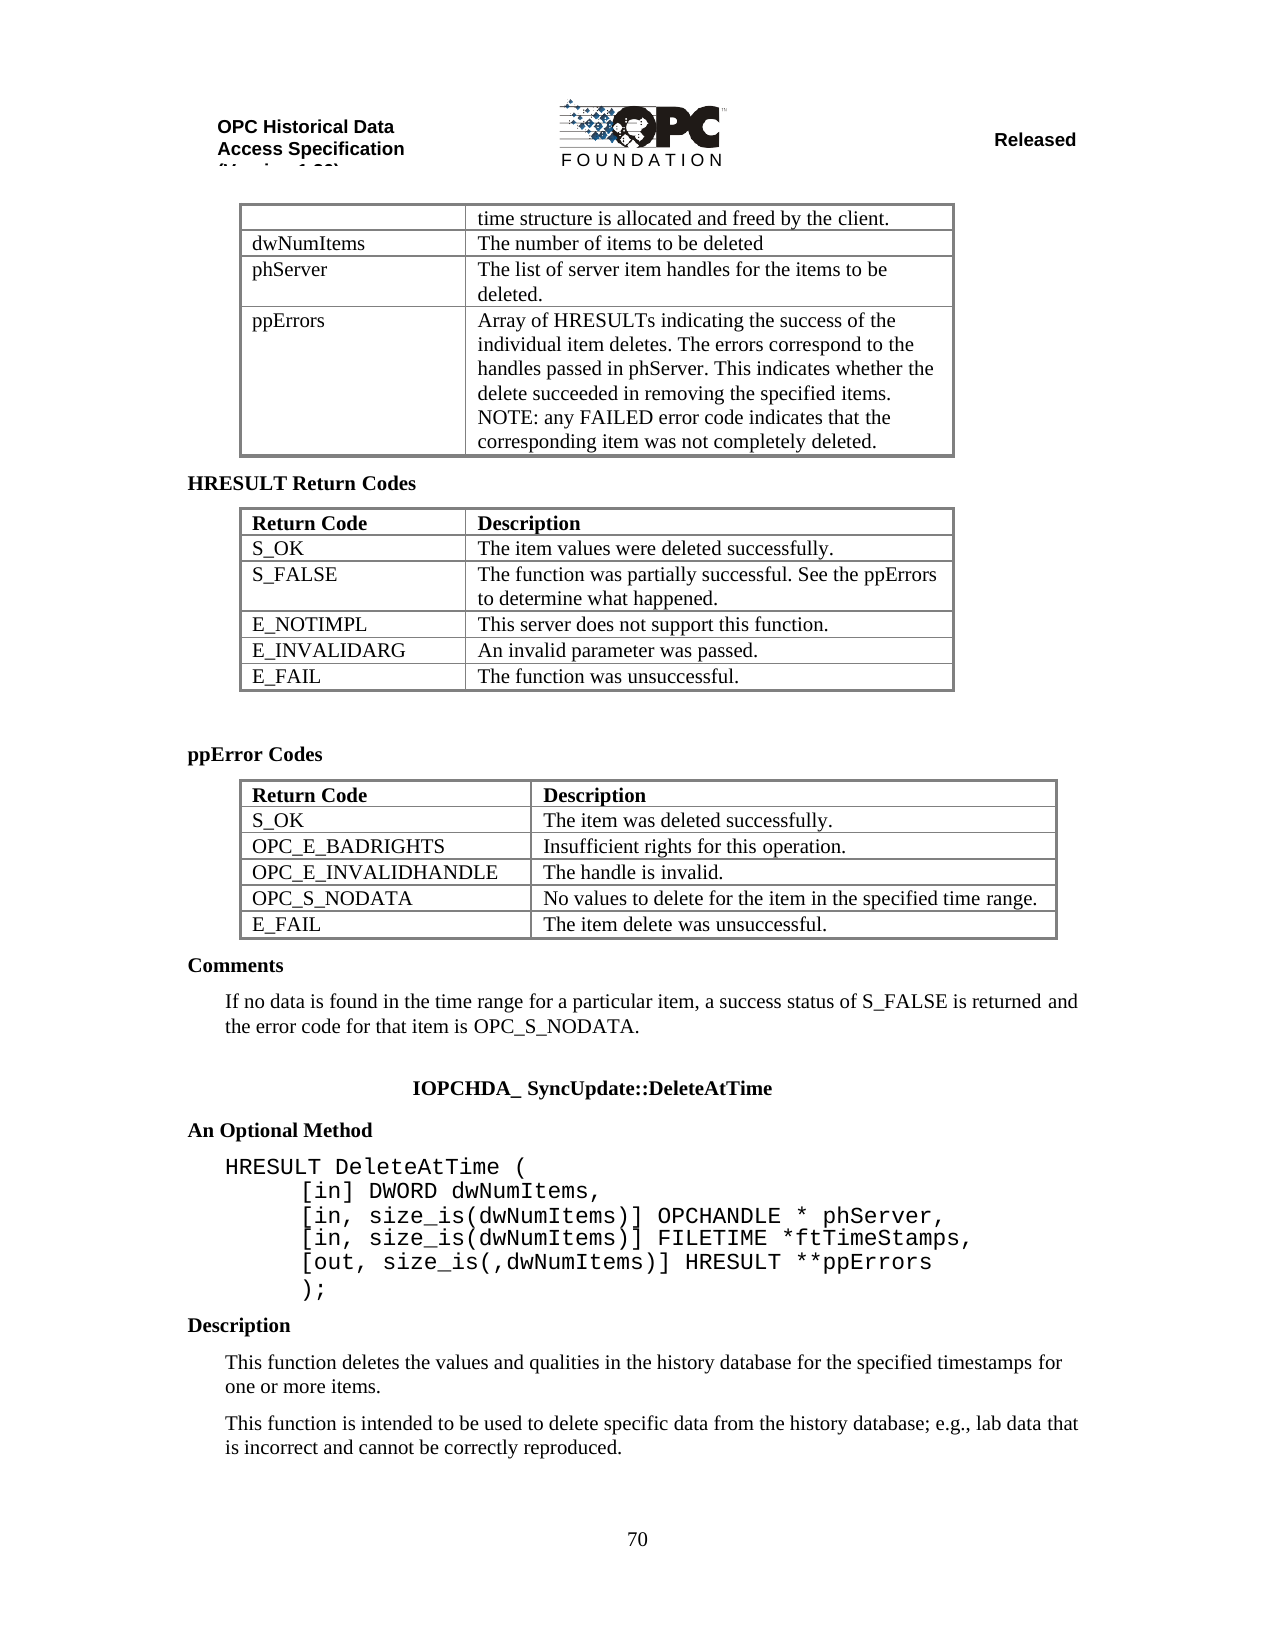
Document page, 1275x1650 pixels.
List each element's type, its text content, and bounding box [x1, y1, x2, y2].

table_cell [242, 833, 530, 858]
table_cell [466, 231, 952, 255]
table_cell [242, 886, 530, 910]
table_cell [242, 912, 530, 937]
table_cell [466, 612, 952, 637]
text If no data is found in the time range for a particular item, a success status of S_FALSE is returned and the error code for that item is OPC_S_NODATA. [225, 989, 1096, 1038]
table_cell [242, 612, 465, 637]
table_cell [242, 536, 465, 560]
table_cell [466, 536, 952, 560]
text This function is intended to be used to delete specific data from the history database; e.g., lab data that is incorrect and cannot be correctly reproduced. [225, 1411, 1081, 1459]
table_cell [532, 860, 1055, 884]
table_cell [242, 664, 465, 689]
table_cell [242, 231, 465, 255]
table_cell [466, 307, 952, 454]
text [in, size_is(dwNumItems)] OPCHANDLE * phServer, [in, size_is(dwNumItems)] FILETIME *ftTimeStamps, [out, size_is(,dwNumItems)] HRESULT **ppErrors [300, 1204, 975, 1276]
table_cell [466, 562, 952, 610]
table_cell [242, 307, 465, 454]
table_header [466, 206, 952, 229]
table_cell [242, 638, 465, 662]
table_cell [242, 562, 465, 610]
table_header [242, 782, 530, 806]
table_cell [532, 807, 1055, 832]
text Description [187, 1313, 1096, 1337]
subtitle IOPCHDA_ SyncUpdate::DeleteAtTime An Optional Method [187, 1057, 773, 1142]
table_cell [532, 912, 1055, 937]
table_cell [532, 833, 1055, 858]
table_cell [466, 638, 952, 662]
text [in] DWORD dwNumItems, [300, 1179, 1096, 1203]
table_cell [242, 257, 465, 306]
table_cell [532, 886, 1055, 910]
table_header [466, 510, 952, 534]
text Comments [187, 953, 1096, 977]
text HRESULT DeleteAtTime ( [225, 1154, 1096, 1179]
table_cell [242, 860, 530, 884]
text ppError Codes [187, 742, 1096, 766]
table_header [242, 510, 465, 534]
picture [559, 99, 727, 148]
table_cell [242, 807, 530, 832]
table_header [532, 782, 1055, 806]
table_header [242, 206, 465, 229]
text ); [300, 1276, 1096, 1301]
text This function deletes the values and qualities in the history database for the specified timestamps for one or more items. [225, 1350, 1081, 1398]
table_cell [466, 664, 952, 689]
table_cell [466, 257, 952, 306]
subtitle HRESULT Return Codes [187, 471, 1096, 494]
